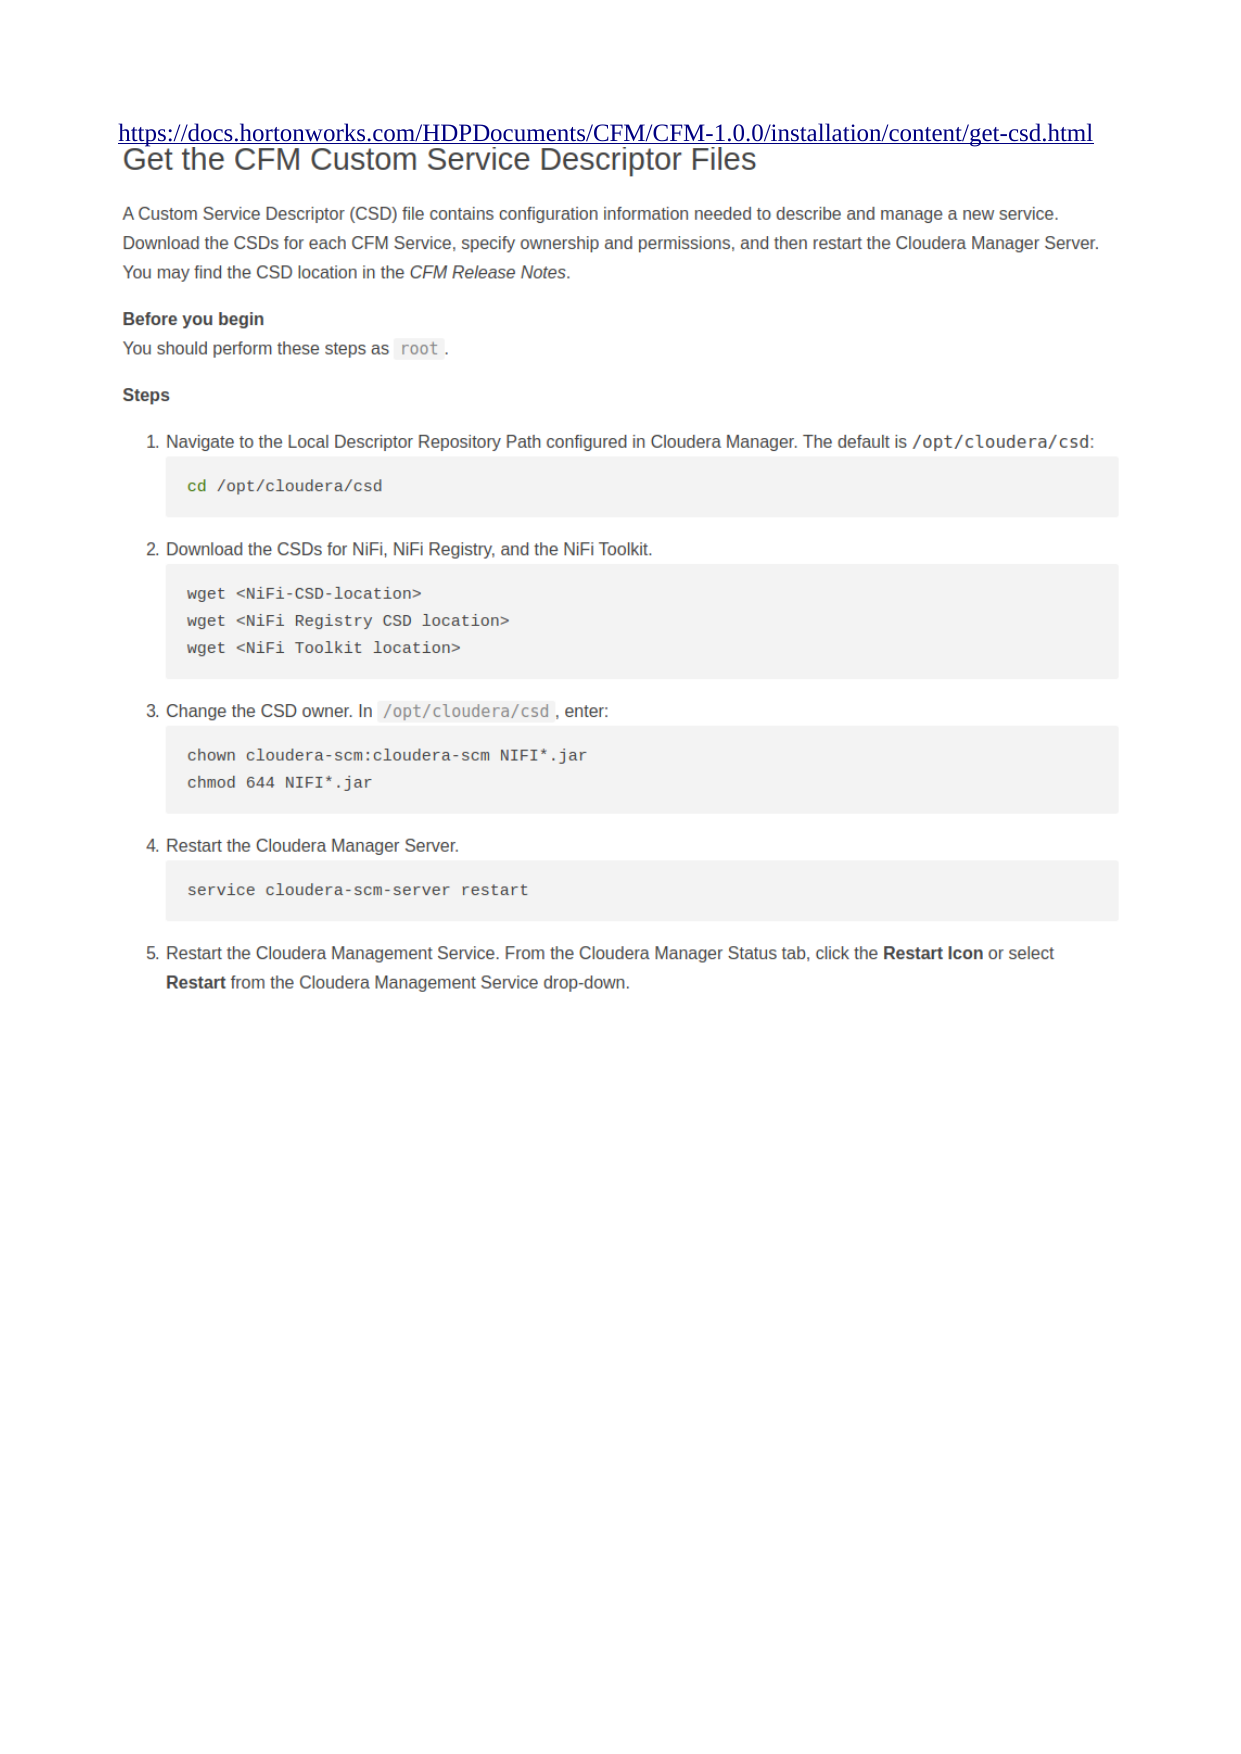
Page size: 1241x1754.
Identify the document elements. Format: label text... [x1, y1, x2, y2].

picture [118, 147, 1123, 994]
text https://docs.hortonworks.com/HDPDocuments/CFM/CFM-1.0.0/installation/content/get-csd.html [118, 118, 1122, 147]
